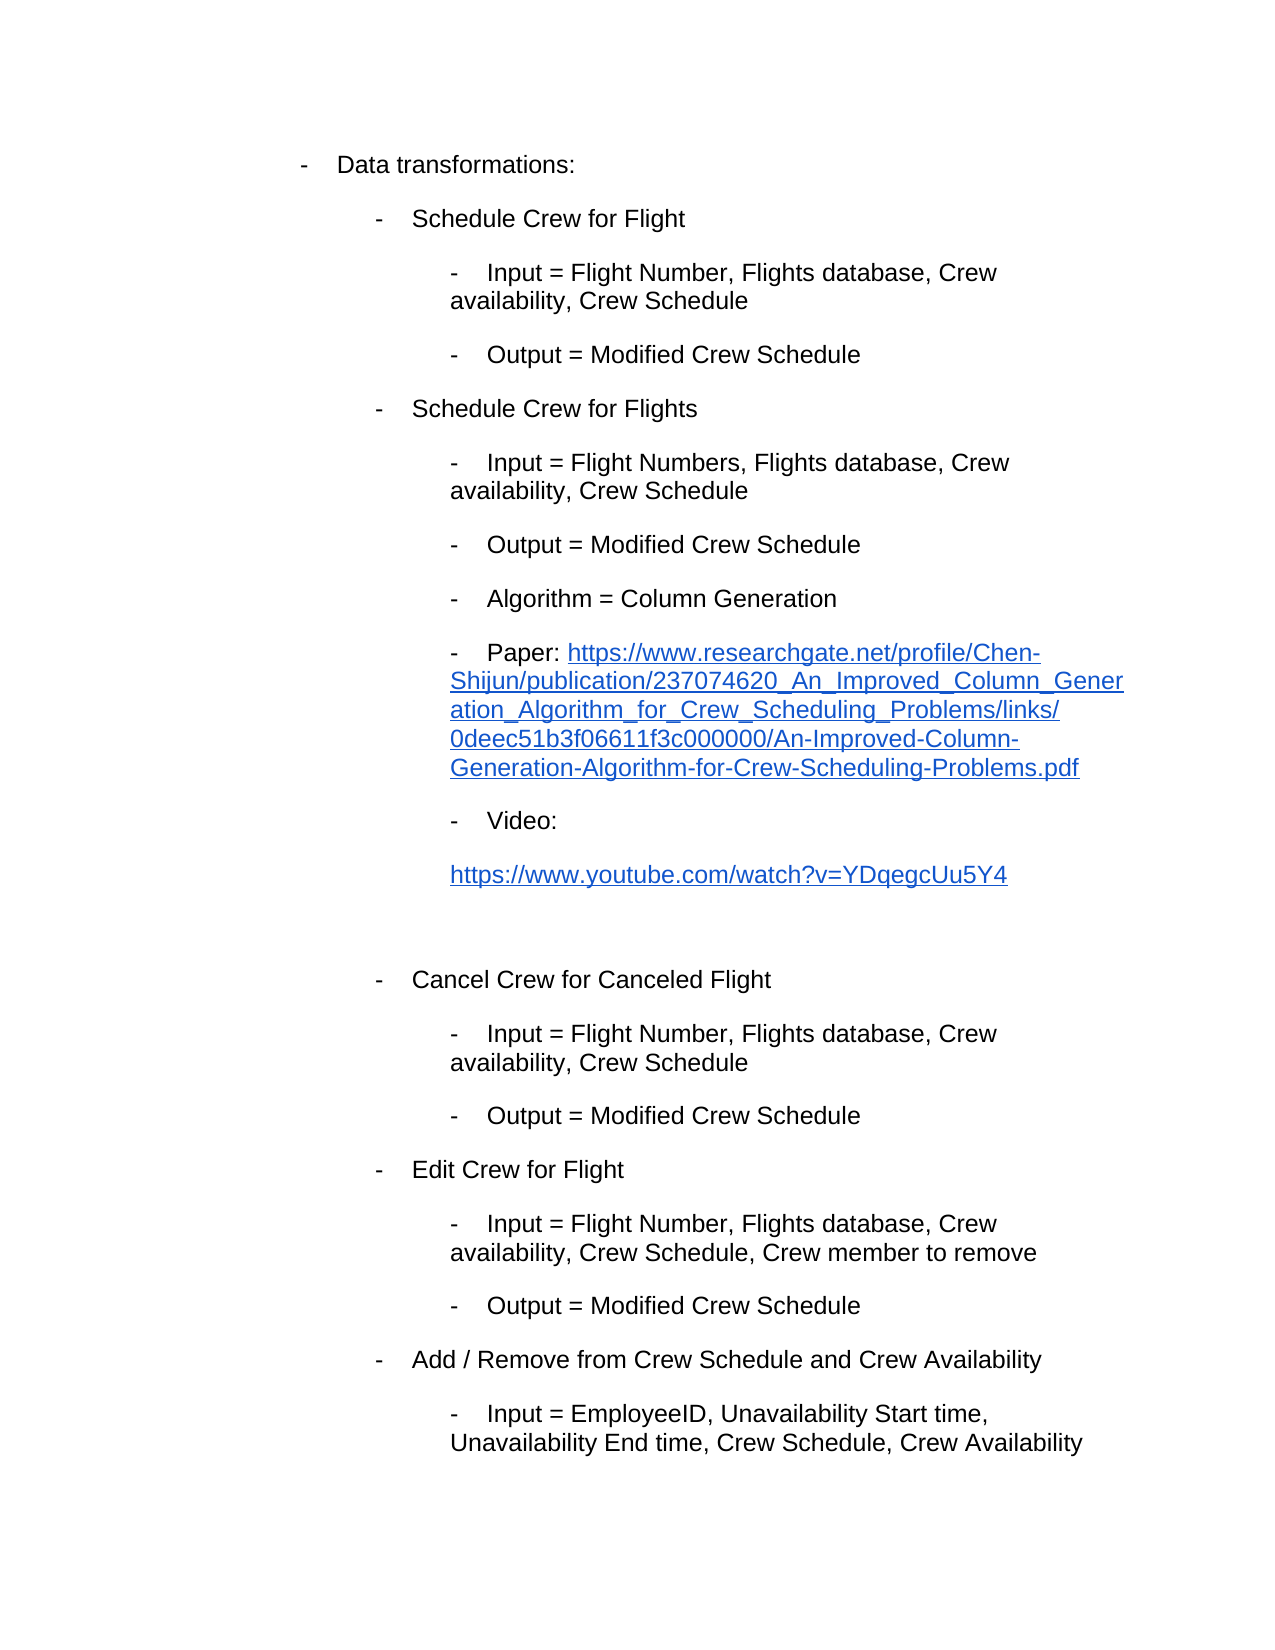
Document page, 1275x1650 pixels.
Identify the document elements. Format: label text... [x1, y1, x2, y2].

text - Input = Flight Number, Flights database, Crew availability, Crew Schedule [450, 1019, 1125, 1076]
text - Schedule Crew for Flight [375, 204, 1125, 232]
text - Algorithm = Column Generation [450, 584, 1125, 612]
text - Add / Remove from Crew Schedule and Crew Availability [375, 1345, 1125, 1374]
text - Output = Modified Crew Schedule [450, 1101, 1125, 1130]
text - Paper: https://www.researchgate.net/profile/Chen-Shijun/publication/237074620_An_Improved_Column_Generation_Algorithm_for_Crew_Scheduling_Problems/links/0deec51b3f06611f3c000000/An-Improved-Column-Generation-Algorithm-for-Crew-Scheduling-Problems.pdf [450, 637, 1125, 781]
text - Input = EmployeeID, Unavailability Start time, Unavailability End time, Crew Schedule, Crew Availability [450, 1399, 1125, 1456]
text - Schedule Crew for Flights [375, 394, 1125, 422]
text - Video: [450, 806, 1125, 835]
text - Input = Flight Number, Flights database, Crew availability, Crew Schedule [450, 257, 1125, 315]
text - Data transformations: [300, 150, 1125, 179]
text https://www.youtube.com/watch?v=YDqegcUu5Y4 [450, 860, 1125, 889]
text - Output = Modified Crew Schedule [450, 340, 1125, 369]
text - Input = Flight Numbers, Flights database, Crew availability, Crew Schedule [450, 447, 1125, 505]
text - Cancel Crew for Canceled Flight [375, 965, 1125, 994]
text - Output = Modified Crew Schedule [450, 530, 1125, 559]
text - Output = Modified Crew Schedule [450, 1291, 1125, 1320]
text - Input = Flight Number, Flights database, Crew availability, Crew Schedule, Crew member to remove [450, 1209, 1125, 1266]
text - Edit Crew for Flight [375, 1155, 1125, 1184]
